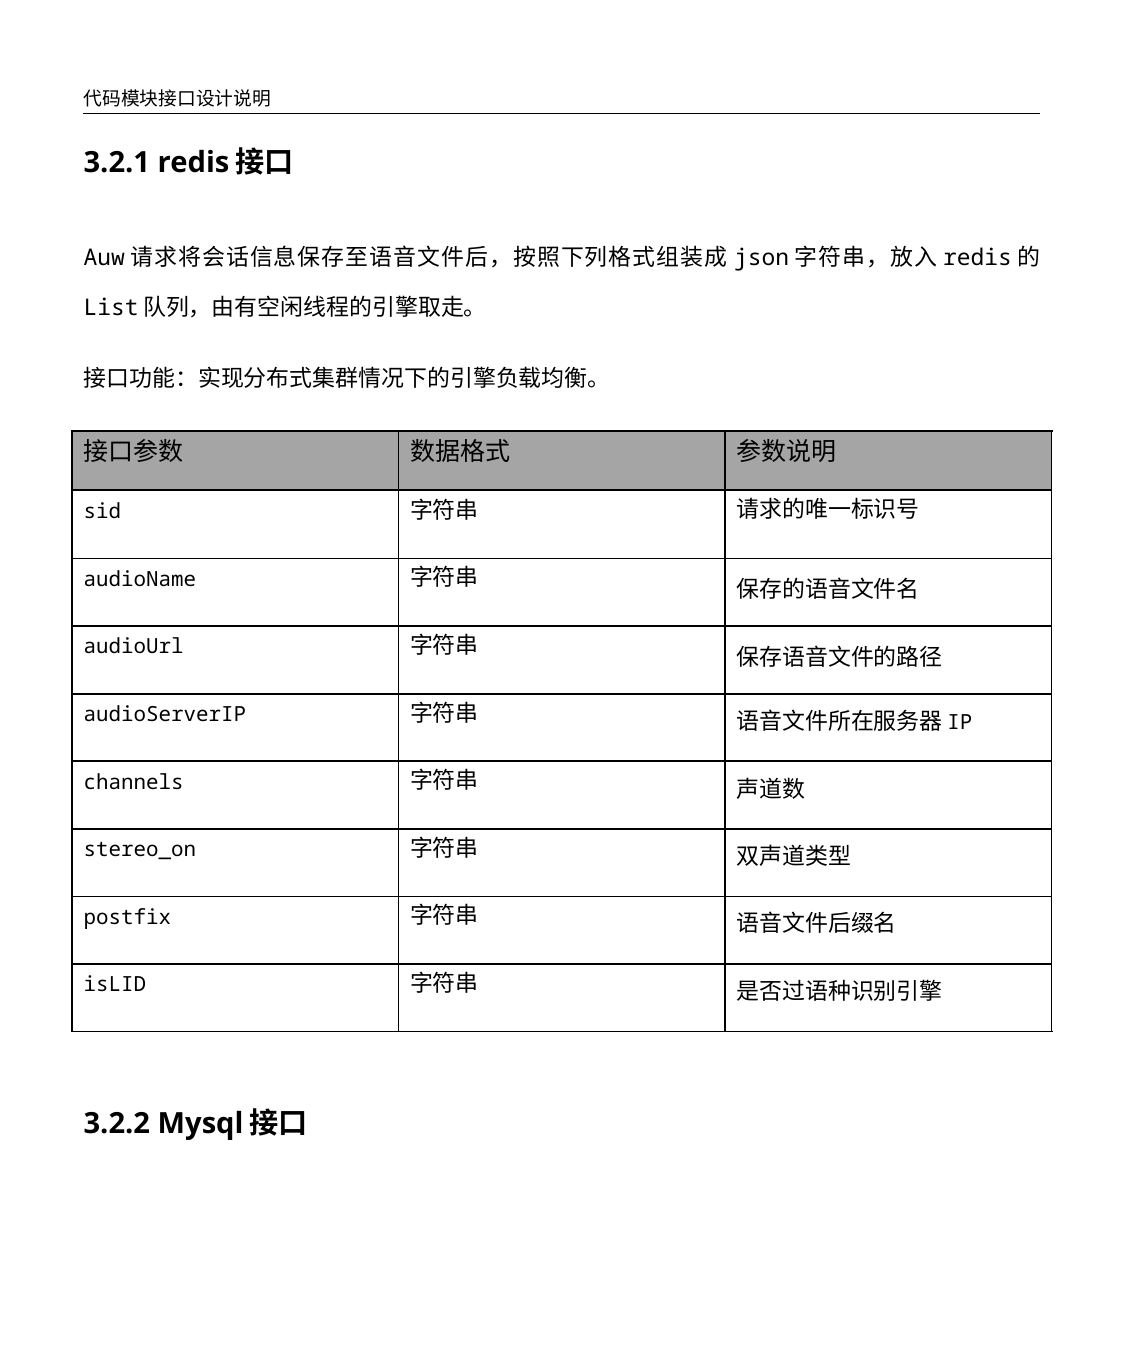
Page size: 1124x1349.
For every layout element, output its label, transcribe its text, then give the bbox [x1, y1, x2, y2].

table_cell sid [73, 491, 398, 558]
table_cell 字符串 [399, 965, 724, 1031]
text 3.2.2 Mysql接口 [83, 1100, 1040, 1142]
table_cell audioName [73, 559, 398, 625]
table_cell 声道数 [726, 762, 1051, 828]
subtitle 3.2.1 redis接口 [83, 138, 1040, 181]
table_cell 字符串 [399, 491, 724, 558]
table_cell stereo_on [73, 830, 398, 896]
text Auw请求将会话信息保存至语音文件后，按照下列格式组装成json字符串，放入redis的List队列，由有空闲线程的引擎取走。 [83, 239, 1040, 322]
table_header 数据格式 [399, 432, 724, 489]
table_cell 字符串 [399, 559, 724, 625]
table_cell 字符串 [399, 695, 724, 760]
table_cell channels [73, 762, 398, 828]
table_cell 字符串 [399, 830, 724, 896]
text 接口功能：实现分布式集群情况下的引擎负载均衡。 [83, 359, 1040, 393]
table_cell audioServerIP [73, 695, 398, 760]
table_cell isLID [73, 965, 398, 1031]
table_cell audioUrl [73, 627, 398, 693]
table_cell 字符串 [399, 627, 724, 693]
table_cell 保存的语音文件名 [726, 559, 1051, 625]
table_cell 语音文件所在服务器IP [726, 695, 1051, 760]
table_header 参数说明 [726, 432, 1051, 489]
table_cell 保存语音文件的路径 [726, 627, 1051, 693]
table_header 接口参数 [73, 432, 398, 489]
table_cell 语音文件后缀名 [726, 897, 1051, 963]
table_cell postfix [73, 897, 398, 963]
table_cell 字符串 [399, 762, 724, 828]
table_cell 请求的唯一标识号 [726, 491, 1051, 558]
table_cell 双声道类型 [726, 830, 1051, 896]
table_cell 是否过语种识别引擎 [726, 965, 1051, 1031]
table_cell 字符串 [399, 897, 724, 963]
